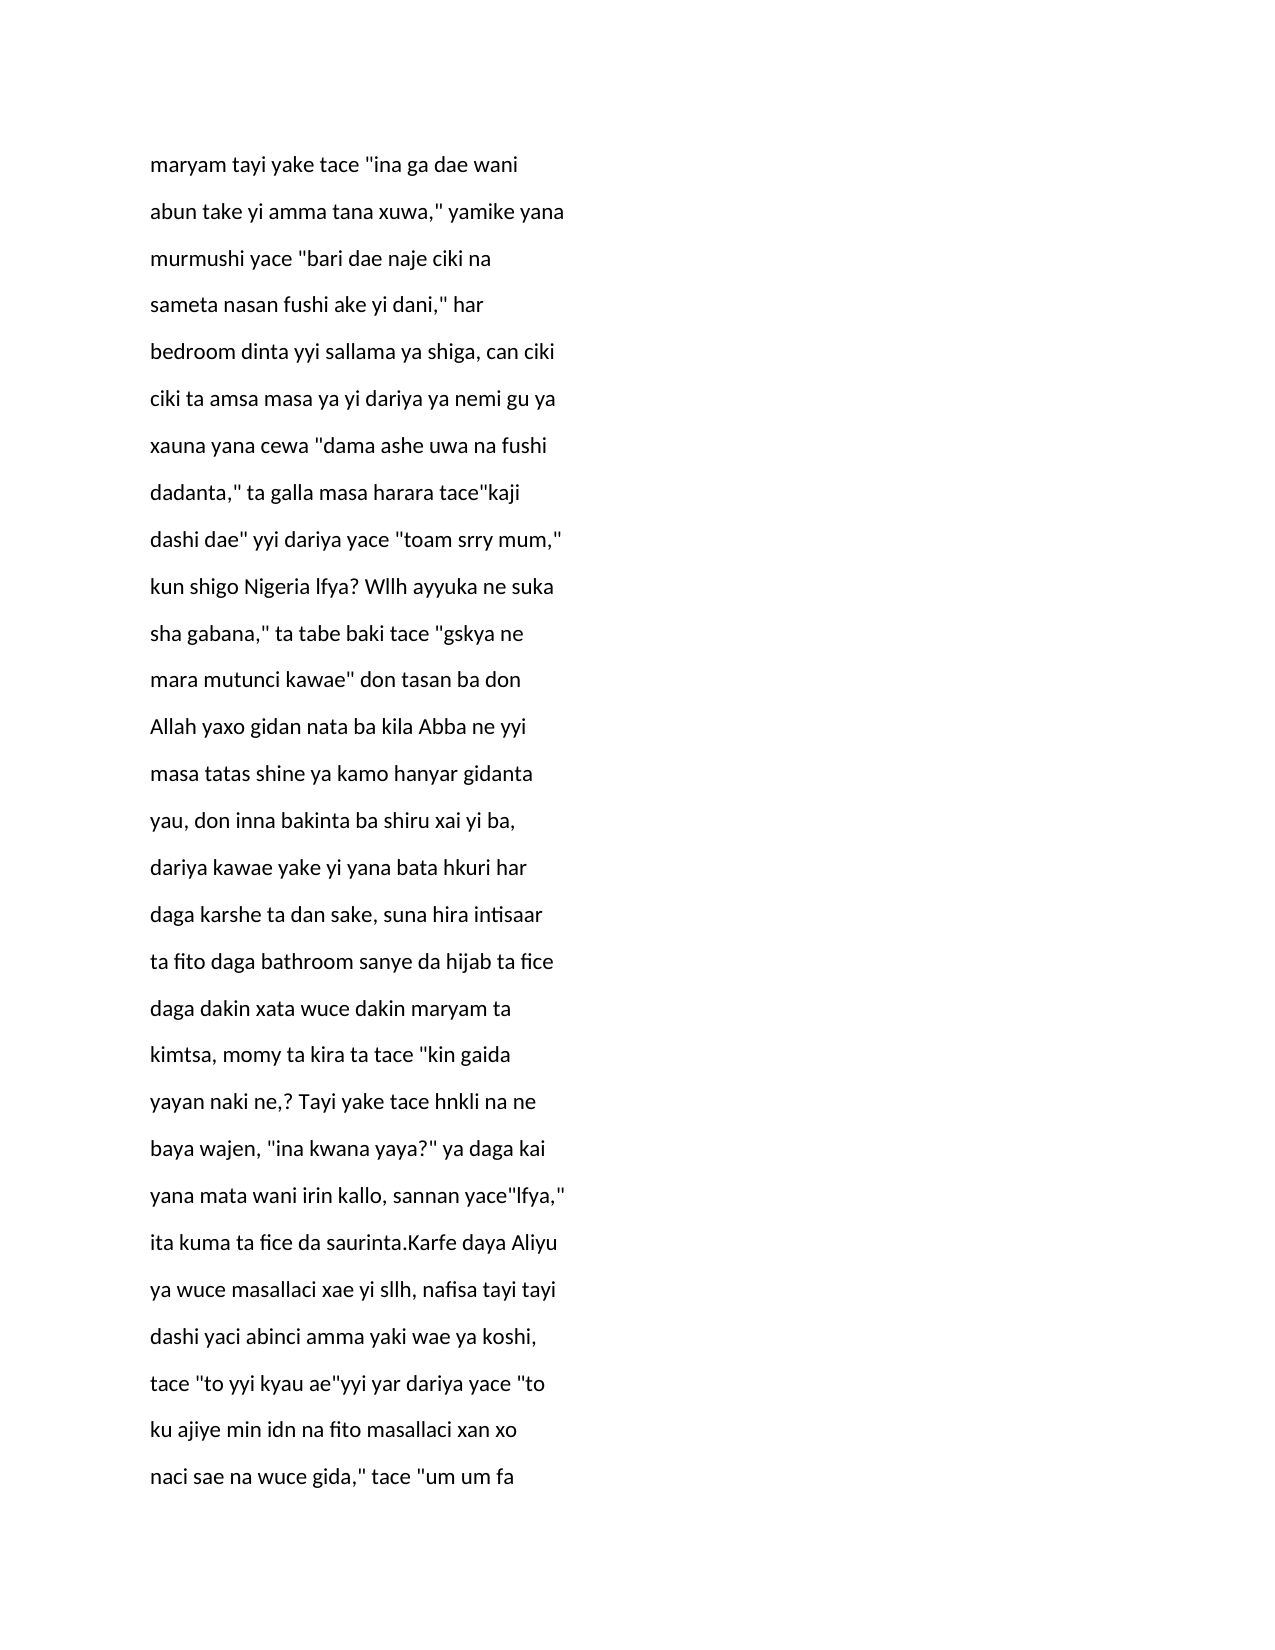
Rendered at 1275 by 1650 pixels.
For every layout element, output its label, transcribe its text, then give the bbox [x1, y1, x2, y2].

text dadanta," ta galla masa harara tace"kaji [150, 478, 1125, 506]
text ita kuma ta fice da saurinta.Karfe daya Aliyu [150, 1228, 1125, 1256]
text yayan naki ne,? Tayi yake tace hnkli na ne [150, 1087, 1125, 1116]
text tace "to yyi kyau ae"yyi yar dariya yace "to [150, 1369, 1125, 1397]
text yau, don inna bakinta ba shiru xai yi ba, [150, 806, 1125, 834]
text dashi yaci abinci amma yaki wae ya koshi, [150, 1322, 1125, 1350]
text bedroom dinta yyi sallama ya shiga, can ciki [150, 337, 1125, 366]
text baya wajen, "ina kwana yaya?" ya daga kai [150, 1134, 1125, 1162]
text yana mata wani irin kallo, sannan yace"lfya," [150, 1181, 1125, 1209]
text ku ajiye min idn na fito masallaci xan xo [150, 1416, 1125, 1444]
text kun shigo Nigeria lfya? Wllh ayyuka ne suka [150, 572, 1125, 600]
text sameta nasan fushi ake yi dani," har [150, 291, 1125, 319]
text xauna yana cewa "dama ashe uwa na fushi [150, 431, 1125, 459]
text dariya kawae yake yi yana bata hkuri har [150, 853, 1125, 881]
text ya wuce masallaci xae yi sllh, nafisa tayi tayi [150, 1275, 1125, 1303]
text murmushi yace "bari dae naje ciki na [150, 244, 1125, 272]
text ta fito daga bathroom sanye da hijab ta fice [150, 947, 1125, 975]
text abun take yi amma tana xuwa," yamike yana [150, 197, 1125, 225]
text sha gabana," ta tabe baki tace "gskya ne [150, 619, 1125, 647]
text dashi dae" yyi dariya yace "toam srry mum," [150, 525, 1125, 553]
text naci sae na wuce gida," tace "um um fa [150, 1462, 1125, 1491]
text masa tatas shine ya kamo hanyar gidanta [150, 759, 1125, 787]
text maryam tayi yake tace "ina ga dae wani [150, 150, 1125, 178]
text mara mutunci kawae" don tasan ba don [150, 666, 1125, 694]
text ciki ta amsa masa ya yi dariya ya nemi gu ya [150, 384, 1125, 412]
text daga dakin xata wuce dakin maryam ta [150, 994, 1125, 1022]
text kimtsa, momy ta kira ta tace "kin gaida [150, 1041, 1125, 1069]
text daga karshe ta dan sake, suna hira intisaar [150, 900, 1125, 928]
text Allah yaxo gidan nata ba kila Abba ne yyi [150, 712, 1125, 741]
